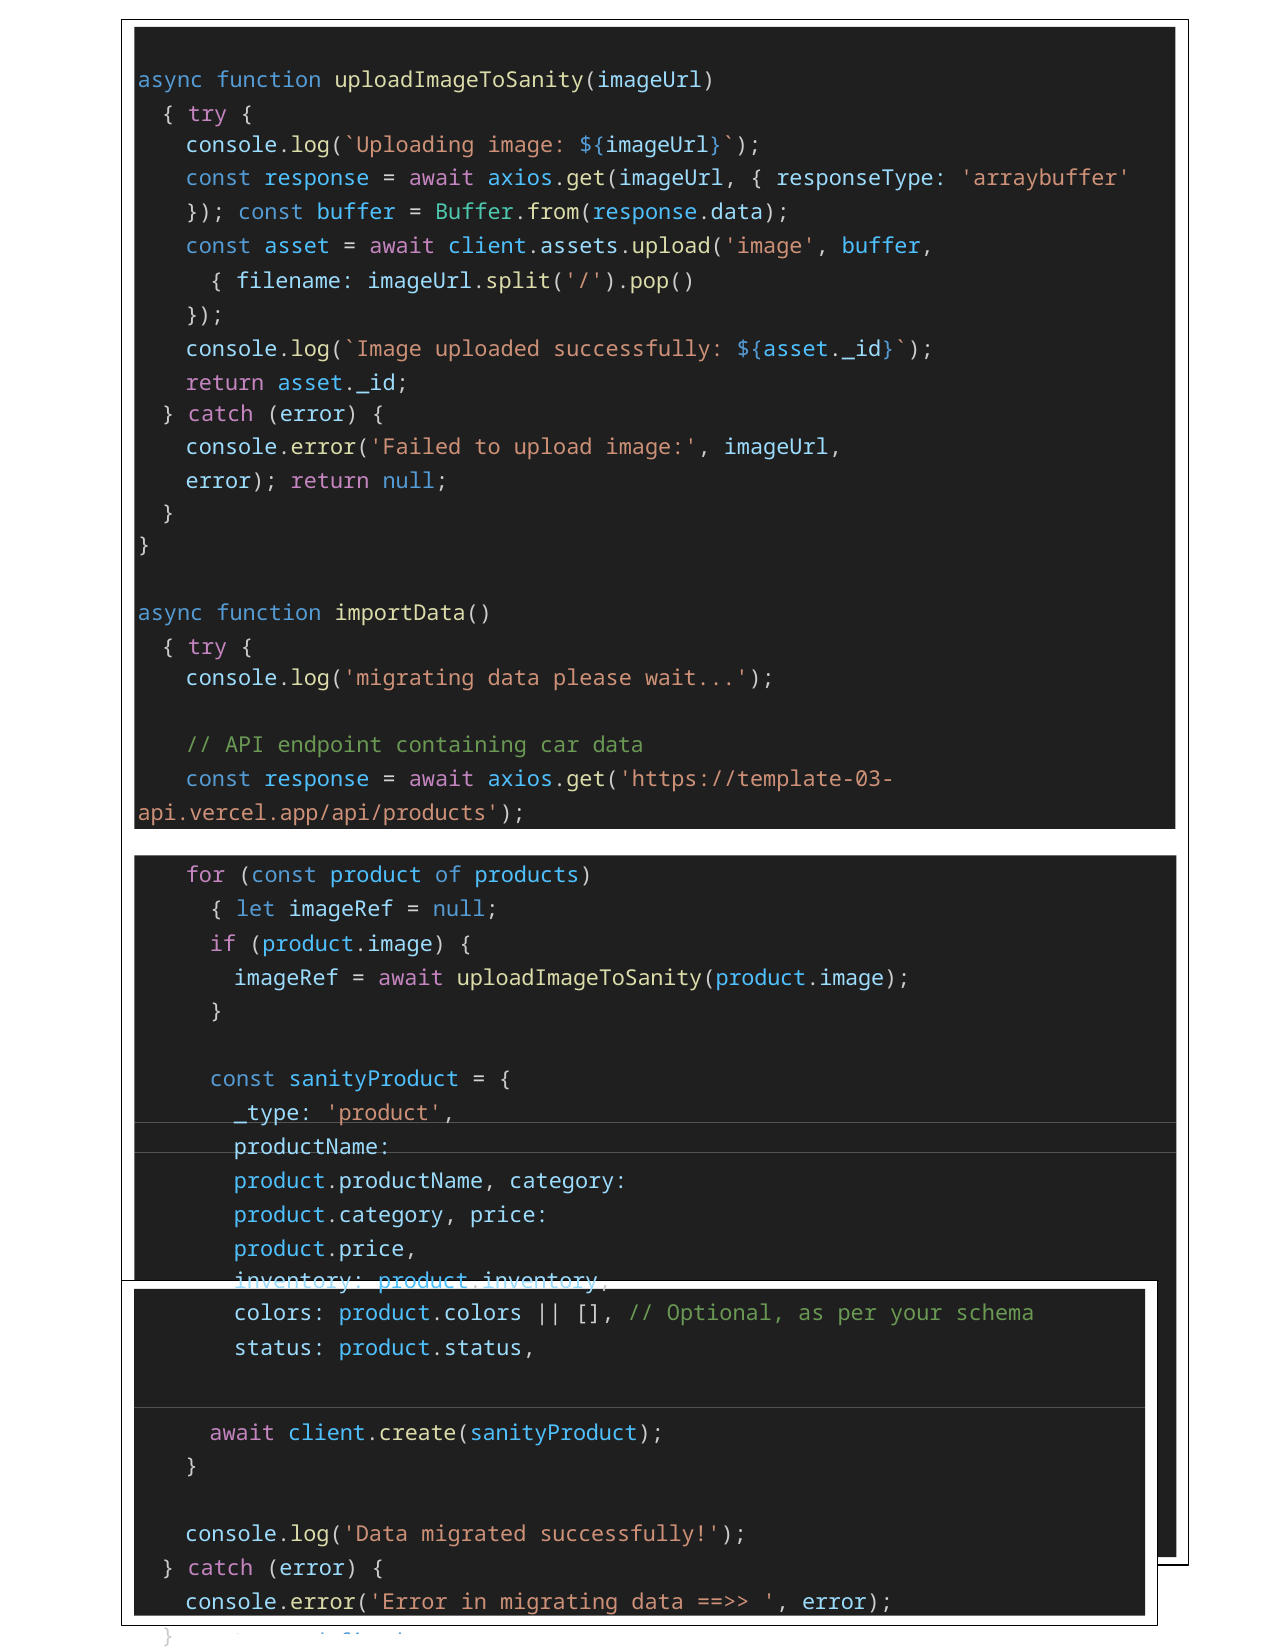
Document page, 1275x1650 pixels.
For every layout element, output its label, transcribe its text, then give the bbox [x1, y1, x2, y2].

text const sanityProduct = { [209, 1063, 1237, 1093]
text } catch (error) { [161, 1552, 1237, 1582]
text inventory: product.inventory, [233, 1268, 1237, 1293]
text console.log('Data migrated successfully!'); [185, 1518, 1237, 1548]
text } [161, 1620, 1237, 1650]
text } [185, 1450, 1237, 1480]
text await client.create(sanityProduct); [209, 1417, 1237, 1447]
text productName: product.productName, category: product.category, price: product.price, [233, 1131, 631, 1263]
text } [209, 995, 1237, 1025]
text colors: product.colors || [], // Optional, as per your schema status: product.status, [233, 1297, 1044, 1361]
text console.error('Error in migrating data ==>> ', error); [185, 1586, 1237, 1616]
text imageRef = await uploadImageToSanity(product.image); [233, 962, 1237, 991]
text _type: 'product', [233, 1097, 1237, 1127]
text for (const product of products) { let imageRef = null; [186, 859, 612, 923]
text if (product.image) { [209, 928, 1237, 958]
